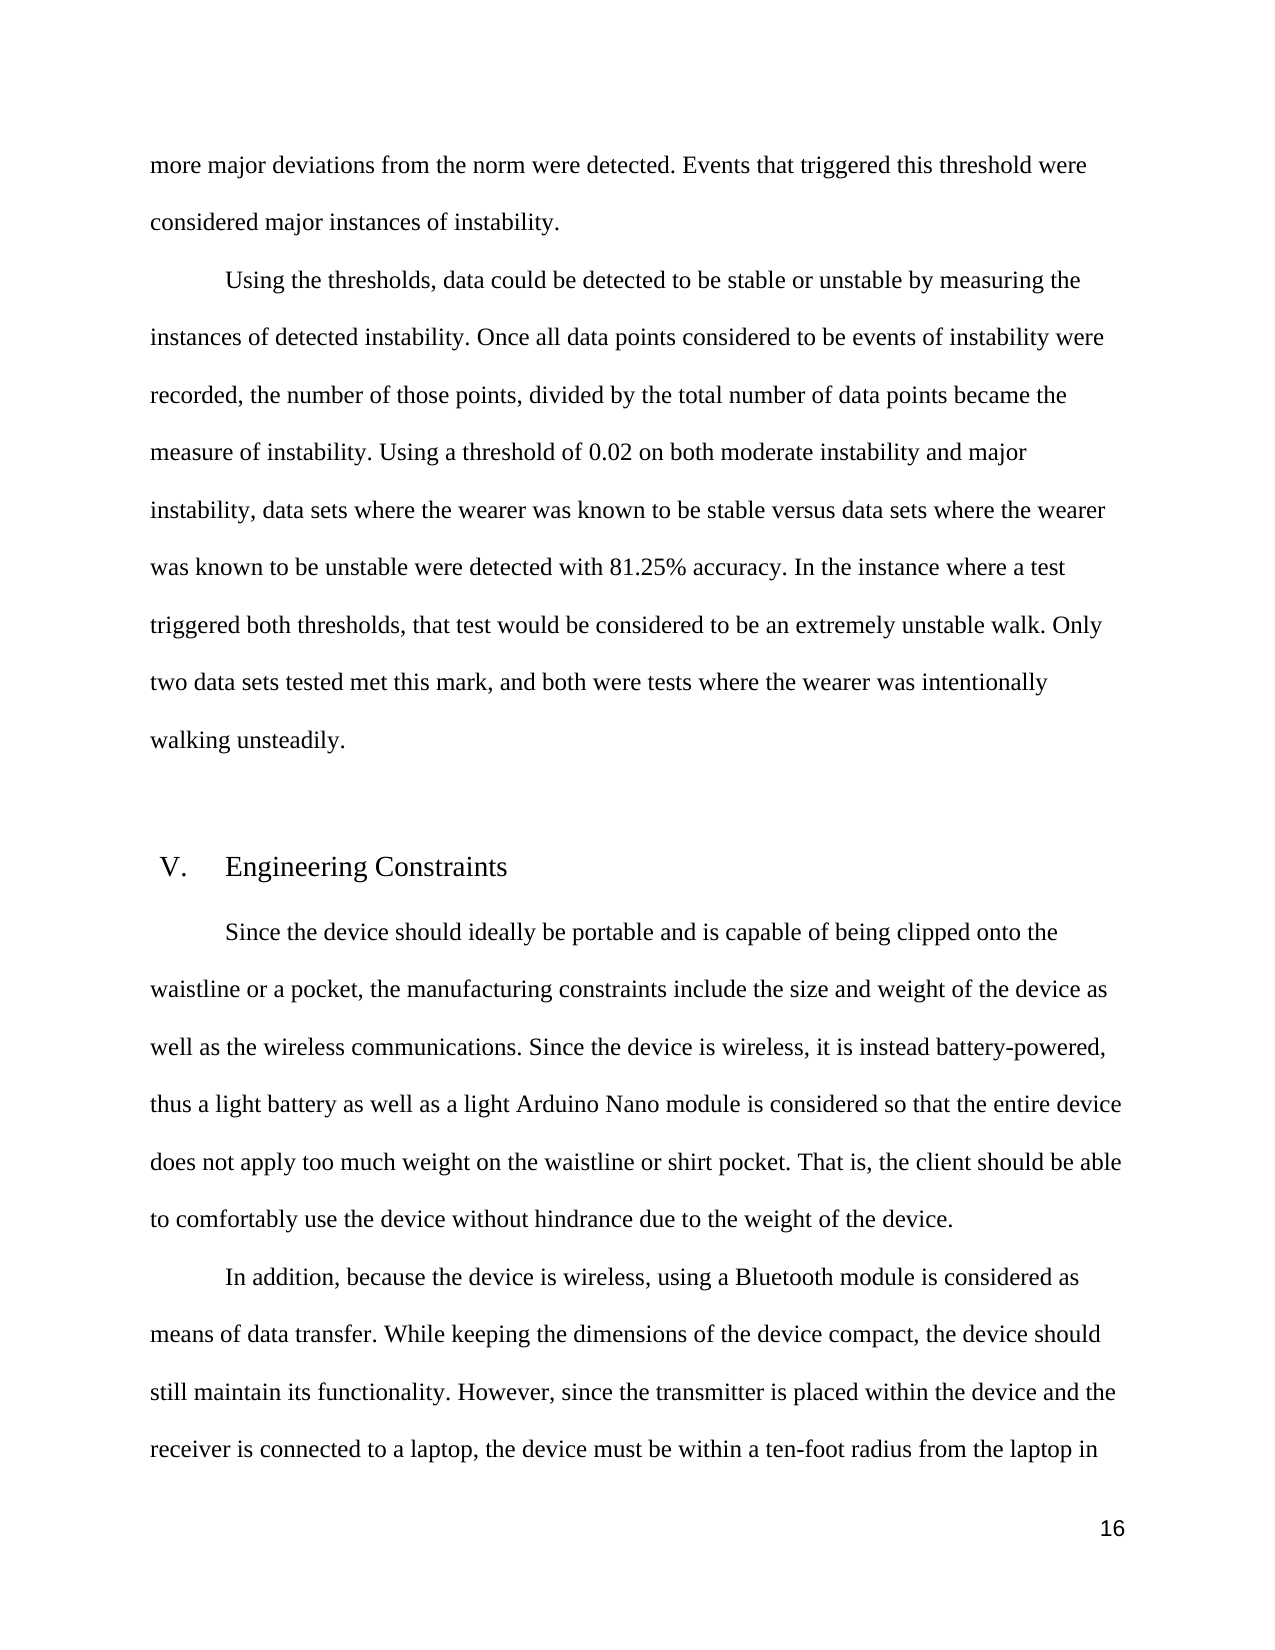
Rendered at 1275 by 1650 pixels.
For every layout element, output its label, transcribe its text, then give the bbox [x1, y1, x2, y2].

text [150, 1262, 1125, 1463]
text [150, 150, 1125, 236]
text Since the device should ideally be portable and is capable of being clipped onto the waistline or a pocket, the manufacturing constraints include the size and weight of the device as well as the wireless communications. Since the device is wireless, it is instead battery-powered, thus a light battery as well as a light Arduino Nano module is considered so that the entire device does not apply too much weight on the waistline or shirt pocket. That is, the client should be able to comfortably use the device without hindrance due to the weight of the device. [150, 917, 1125, 1233]
subtitle Engineering Constraints [187, 849, 1125, 883]
text Using the thresholds, data could be detected to be stable or unstable by measuring the instances of detected instability. Once all data points considered to be events of instability were recorded, the number of those points, divided by the total number of data points became the measure of instability. Using a threshold of 0.02 on both moderate instability and major instability, data sets where the wearer was known to be stable versus data sets where the wearer was known to be unstable were detected with 81.25% accuracy. In the instance where a test triggered both thresholds, that test would be considered to be an extremely unstable walk. Only two data sets tested met this mark, and both were tests where the wearer was intentionally walking unsteadily. [150, 265, 1125, 754]
